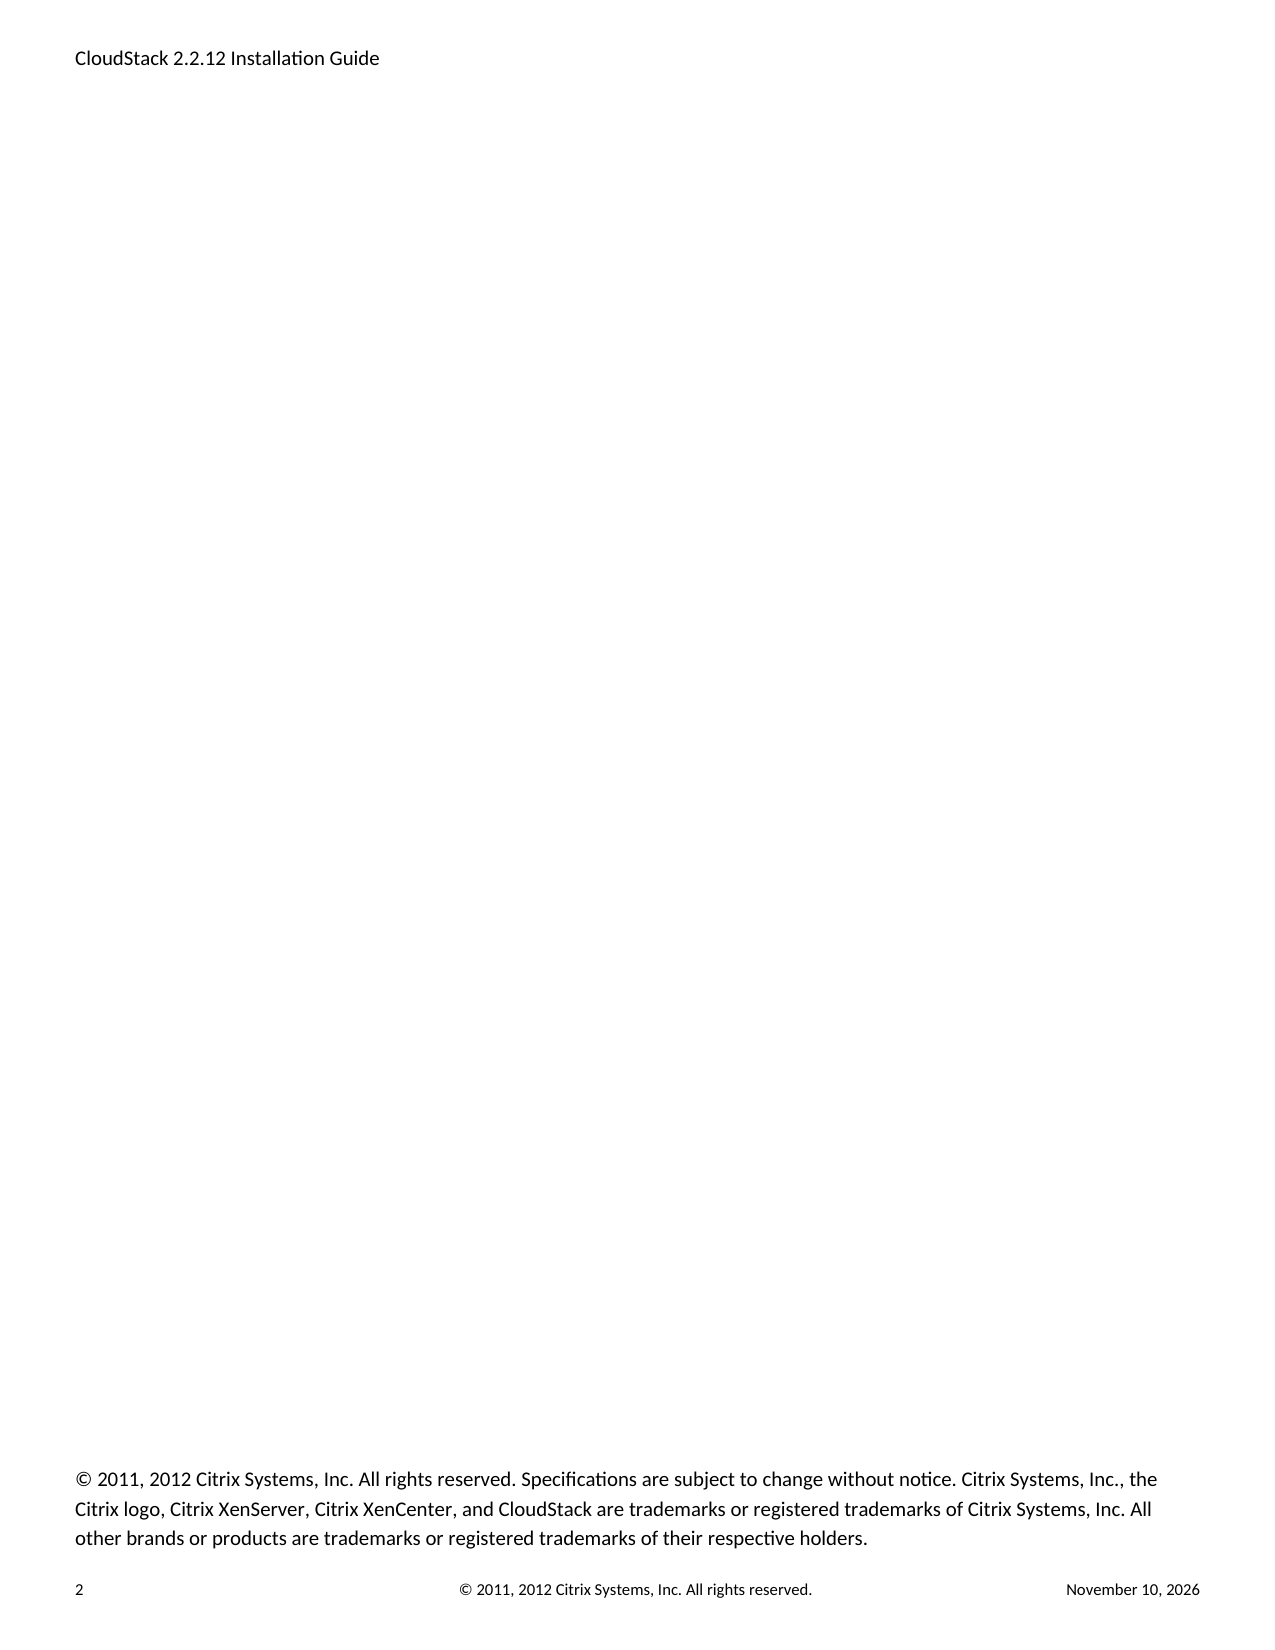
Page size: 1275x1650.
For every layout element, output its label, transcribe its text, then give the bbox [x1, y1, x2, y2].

text © 2011, 2012 Citrix Systems, Inc. All rights reserved. Specifications are subject to change without notice. Citrix Systems, Inc., the Citrix logo, Citrix XenServer, Citrix XenCenter, and CloudStack are trademarks or registered trademarks of Citrix Systems, Inc. All other brands or products are trademarks or registered trademarks of their respective holders. [75, 1467, 1200, 1550]
